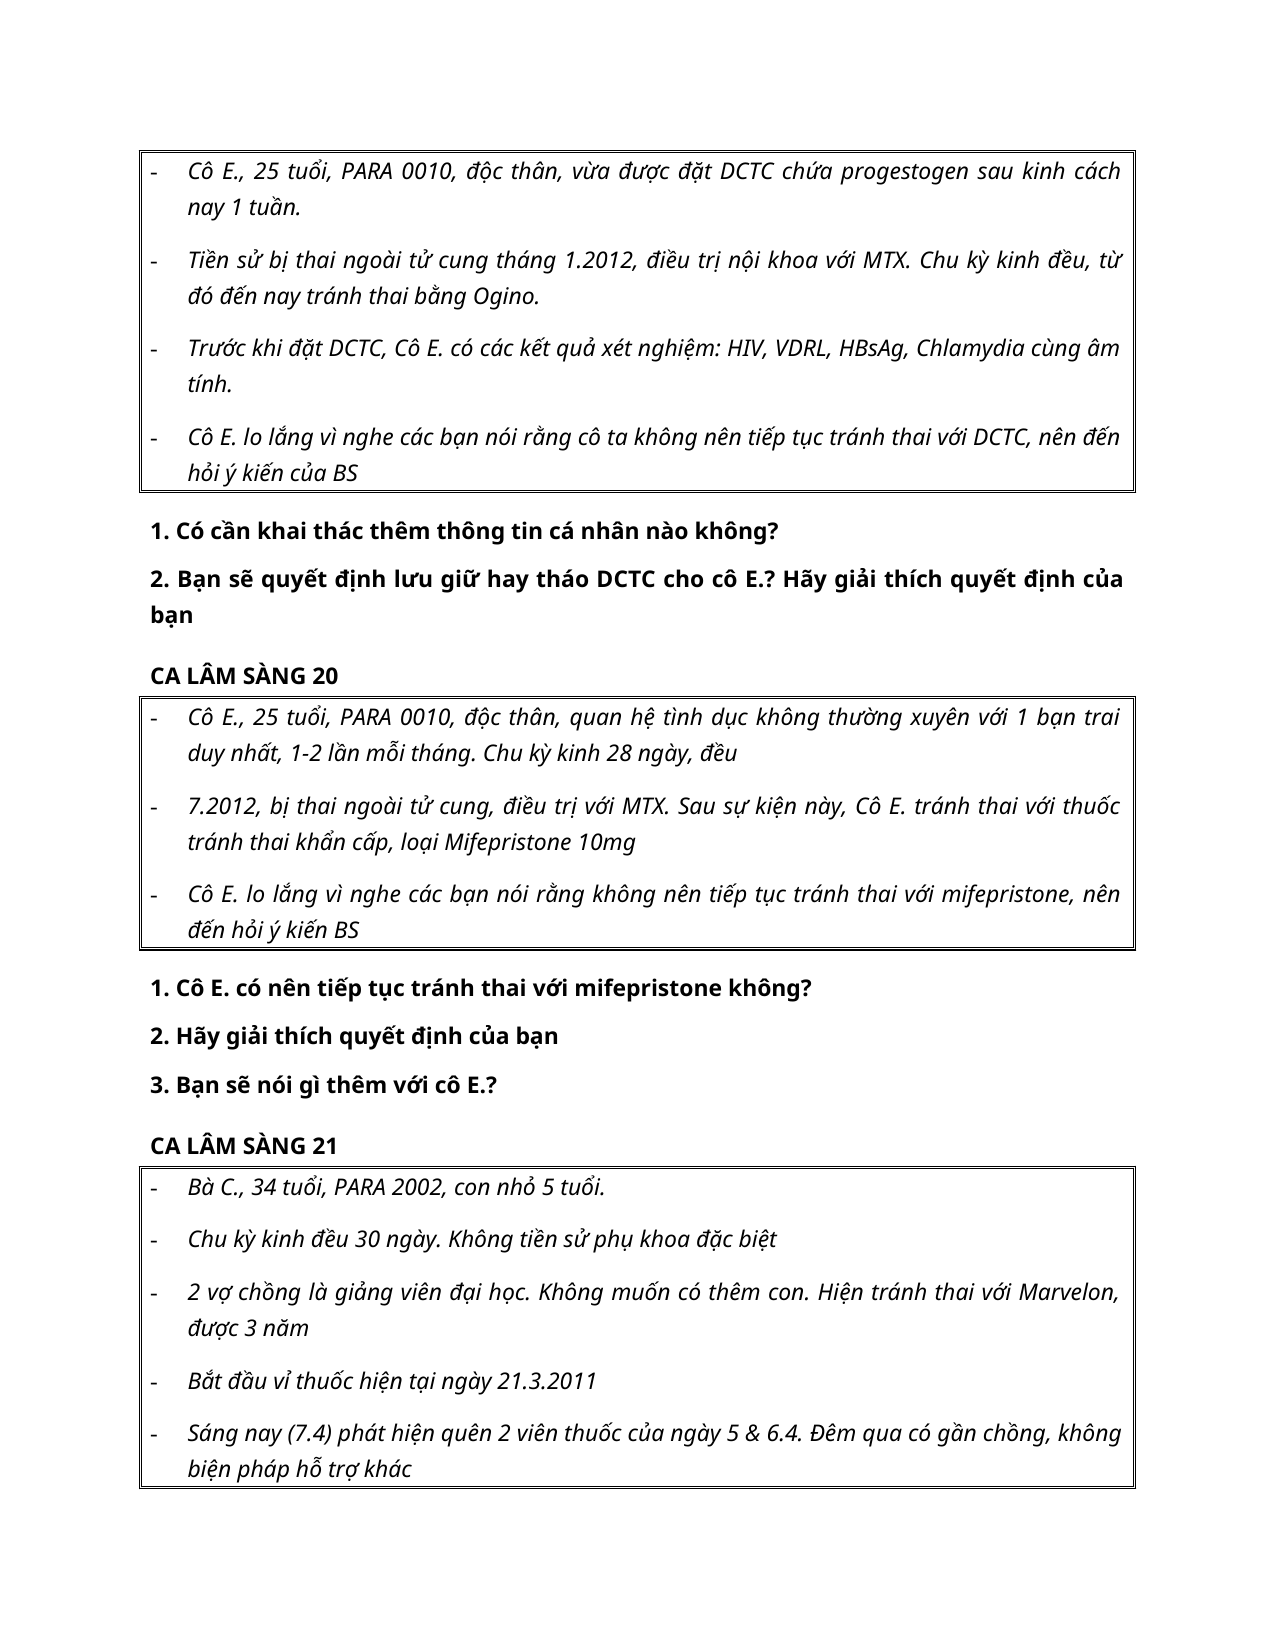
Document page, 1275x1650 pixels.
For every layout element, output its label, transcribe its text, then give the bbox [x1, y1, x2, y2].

subtitle 2. Bạn sẽ quyết định lưu giữ hay tháo DCTC cho cô E.? Hãy giải thích quyết định của bạn [150, 563, 1125, 630]
subtitle ca lâm sàng 20 [150, 660, 1125, 691]
subtitle ca lâm sàng 21 [150, 1130, 1125, 1161]
subtitle 1. Có cần khai thác thêm thông tin cá nhân nào không? [150, 514, 1125, 546]
text 2 vợ chồng là giảng viên đại học. Không muốn có thêm con. Hiện tránh thai với Marvelon, được 3 năm [142, 1271, 1133, 1343]
text Cô E. lo lắng vì nghe các bạn nói rằng cô ta không nên tiếp tục tránh thai với DCTC, nên đến hỏi ý kiến của BS [142, 416, 1133, 490]
text Cô E., 25 tuổi, PARA 0010, độc thân, quan hệ tình dục không thường xuyên với 1 bạn trai duy nhất, 1-2 lần mỗi tháng. Chu kỳ kinh 28 ngày, đều [142, 699, 1133, 768]
subtitle 2. Hãy giải thích quyết định của bạn [150, 1020, 1125, 1052]
subtitle 3. Bạn sẽ nói gì thêm với cô E.? [150, 1069, 1125, 1100]
text Chu kỳ kinh đều 30 ngày. Không tiền sử phụ khoa đặc biệt [142, 1218, 1133, 1255]
text Tiền sử bị thai ngoài tử cung tháng 1.2012, điều trị nội khoa với MTX. Chu kỳ kinh đều, từ đó đến nay tránh thai bằng Ogino. [142, 238, 1133, 311]
subtitle 1. Cô E. có nên tiếp tục tránh thai với mifepristone không? [150, 972, 1125, 1003]
text Cô E., 25 tuổi, PARA 0010, độc thân, vừa được đặt DCTC chứa progestogen sau kinh cách nay 1 tuần. [142, 153, 1133, 222]
text 7.2012, bị thai ngoài tử cung, điều trị với MTX. Sau sự kiện này, Cô E. tránh thai với thuốc tránh thai khẩn cấp, loại Mifepristone 10mg [142, 784, 1133, 857]
text Trước khi đặt DCTC, Cô E. có các kết quả xét nghiệm: HIV, VDRL, HBsAg, Chlamydia cùng âm tính. [142, 327, 1133, 399]
text Cô E. lo lắng vì nghe các bạn nói rằng không nên tiếp tục tránh thai với mifepristone, nên đến hỏi ý kiến BS [142, 873, 1133, 947]
text Sáng nay (7.4) phát hiện quên 2 viên thuốc của ngày 5 & 6.4. Đêm qua có gần chồng, không biện pháp hỗ trợ khác [142, 1412, 1133, 1486]
text Bà C., 34 tuổi, PARA 2002, con nhỏ 5 tuổi. [142, 1169, 1133, 1202]
text Bắt đầu vỉ thuốc hiện tại ngày 21.3.2011 [142, 1359, 1133, 1396]
